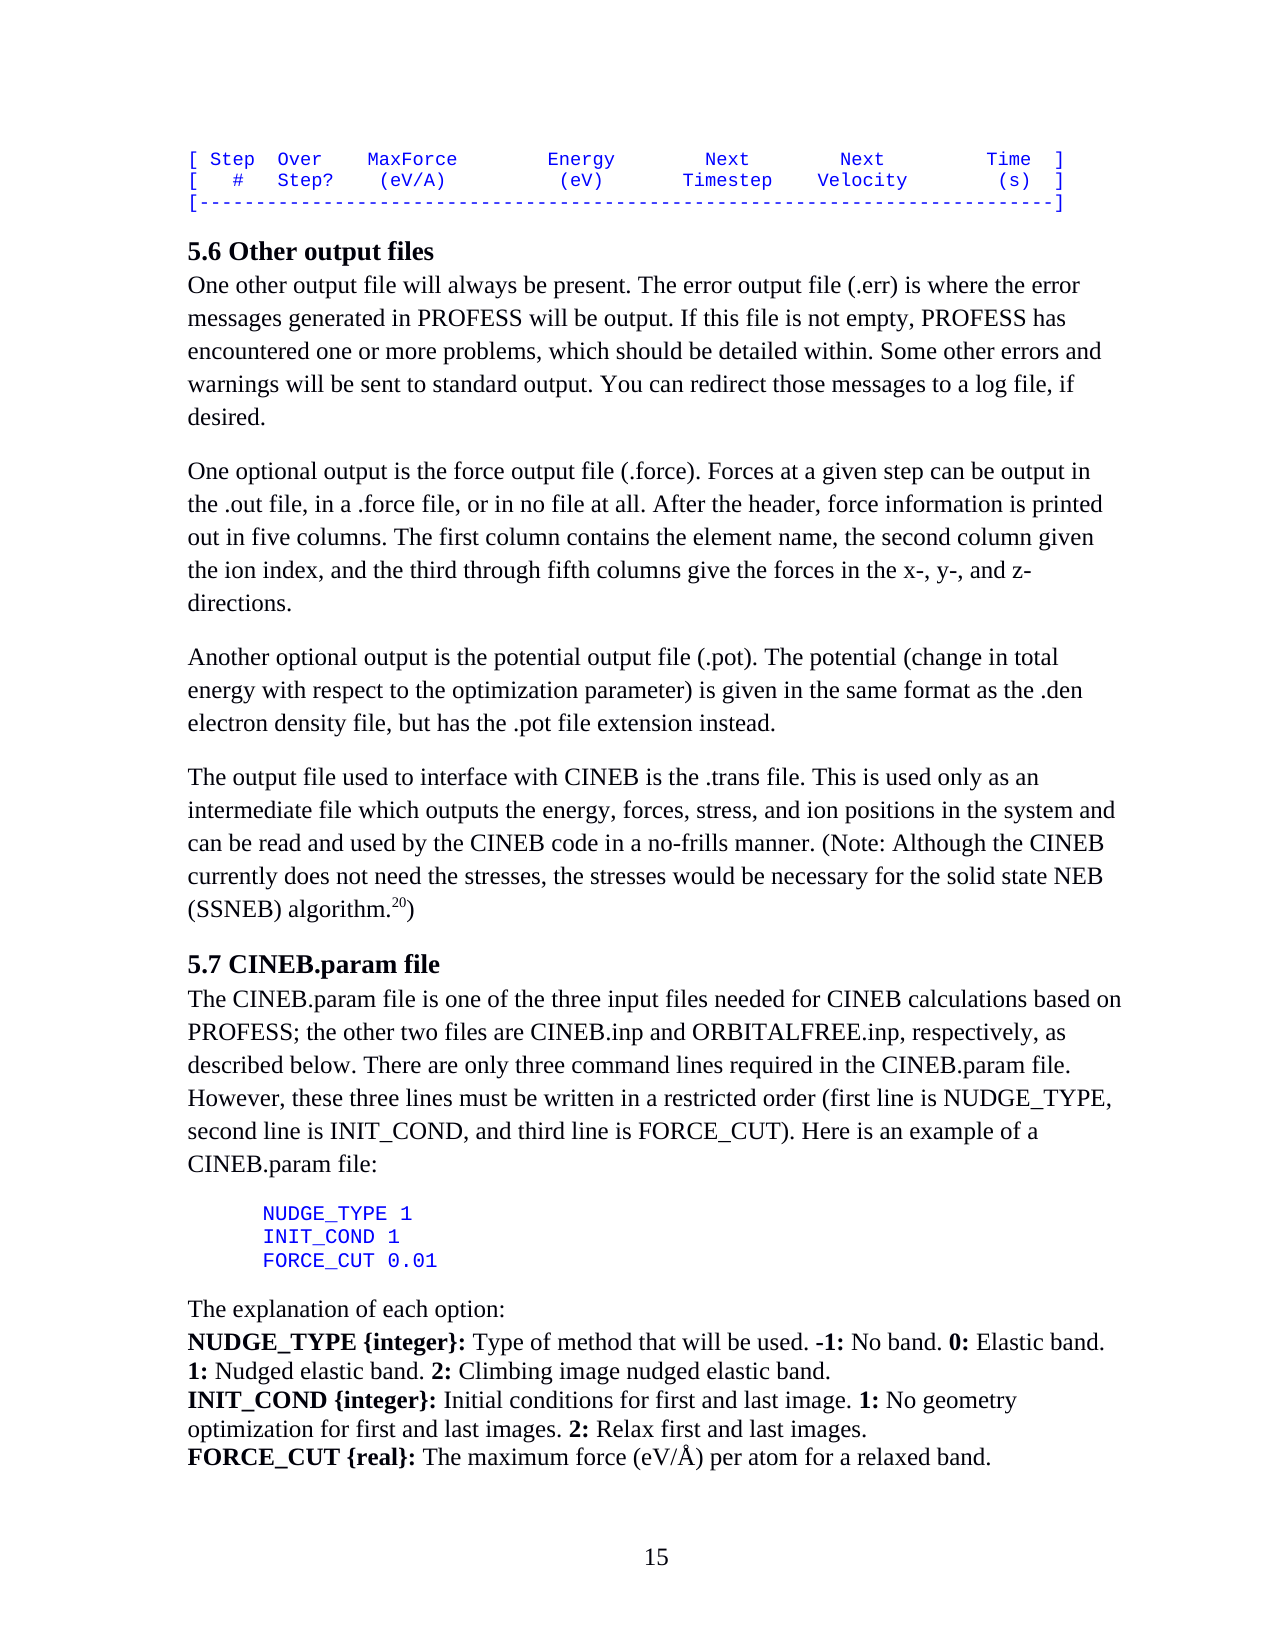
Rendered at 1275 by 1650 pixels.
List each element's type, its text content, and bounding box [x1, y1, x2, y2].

text INIT_COND 1 [262, 1226, 1125, 1250]
text [ Step Over MaxForce Energy Next Next Time ] [187, 150, 1125, 171]
text One other output file will always be present. The error output file (.err) is where the error messages generated in PROFESS will be output. If this file is not empty, PROFESS has encountered one or more problems, which should be detailed within. Some other errors and warnings will be sent to standard output. You can redirect those messages to a log file, if desired. [187, 270, 1125, 431]
text INIT_COND {integer}: Initial conditions for first and last image. 1: No geometry optimization for first and last images. 2: Relax first and last images. [187, 1385, 1125, 1442]
text One optional output is the force output file (.force). Forces at a given step can be output in the .out file, in a .force file, or in no file at all. After the header, force information is printed out in five columns. The first column contains the element name, the second column given the ion index, and the third through fifth columns give the forces in the x-, y-, and z-directions. [187, 456, 1125, 617]
text FORCE_CUT 0.01 [262, 1250, 1125, 1274]
subtitle 5.6 Other output files [187, 234, 1125, 266]
text The output file used to interface with CINEB is the .trans file. This is used only as an intermediate file which outputs the energy, forces, stress, and ion positions in the system and can be read and used by the CINEB code in a no-frills manner. (Note: Although the CINEB currently does not need the stresses, the stresses would be necessary for the solid state NEB (SSNEB) algorithm.) [187, 762, 1125, 923]
subtitle 5.7 CINEB.param file [187, 948, 1125, 979]
text NUDGE_TYPE 1 [262, 1203, 1125, 1226]
text FORCE_CUT {real}: The maximum force (eV/Å) per atom for a relaxed band. [187, 1442, 1125, 1471]
text [----------------------------------------------------------------------------] [187, 192, 1125, 214]
text NUDGE_TYPE {integer}: Type of method that will be used. -1: No band. 0: Elastic band. 1: Nudged elastic band. 2: Climbing image nudged elastic band. [187, 1327, 1125, 1385]
text Another optional output is the potential output file (.pot). The potential (change in total energy with respect to the optimization parameter) is given in the same format as the .den electron density file, but has the .pot file extension instead. [187, 642, 1125, 737]
text [ # Step? (eV/A) (eV) Timestep Velocity (s) ] [187, 171, 1125, 192]
text The CINEB.param file is one of the three input files needed for CINEB calculations based on PROFESS; the other two files are CINEB.inp and ORBITALFREE.inp, respectively, as described below. There are only three command lines required in the CINEB.param file. However, these three lines must be written in a restricted order (first line is NUDGE_TYPE, second line is INIT_COND, and third line is FORCE_CUT). Here is an example of a CINEB.param file: [187, 984, 1125, 1178]
text The explanation of each option: [187, 1294, 1125, 1323]
